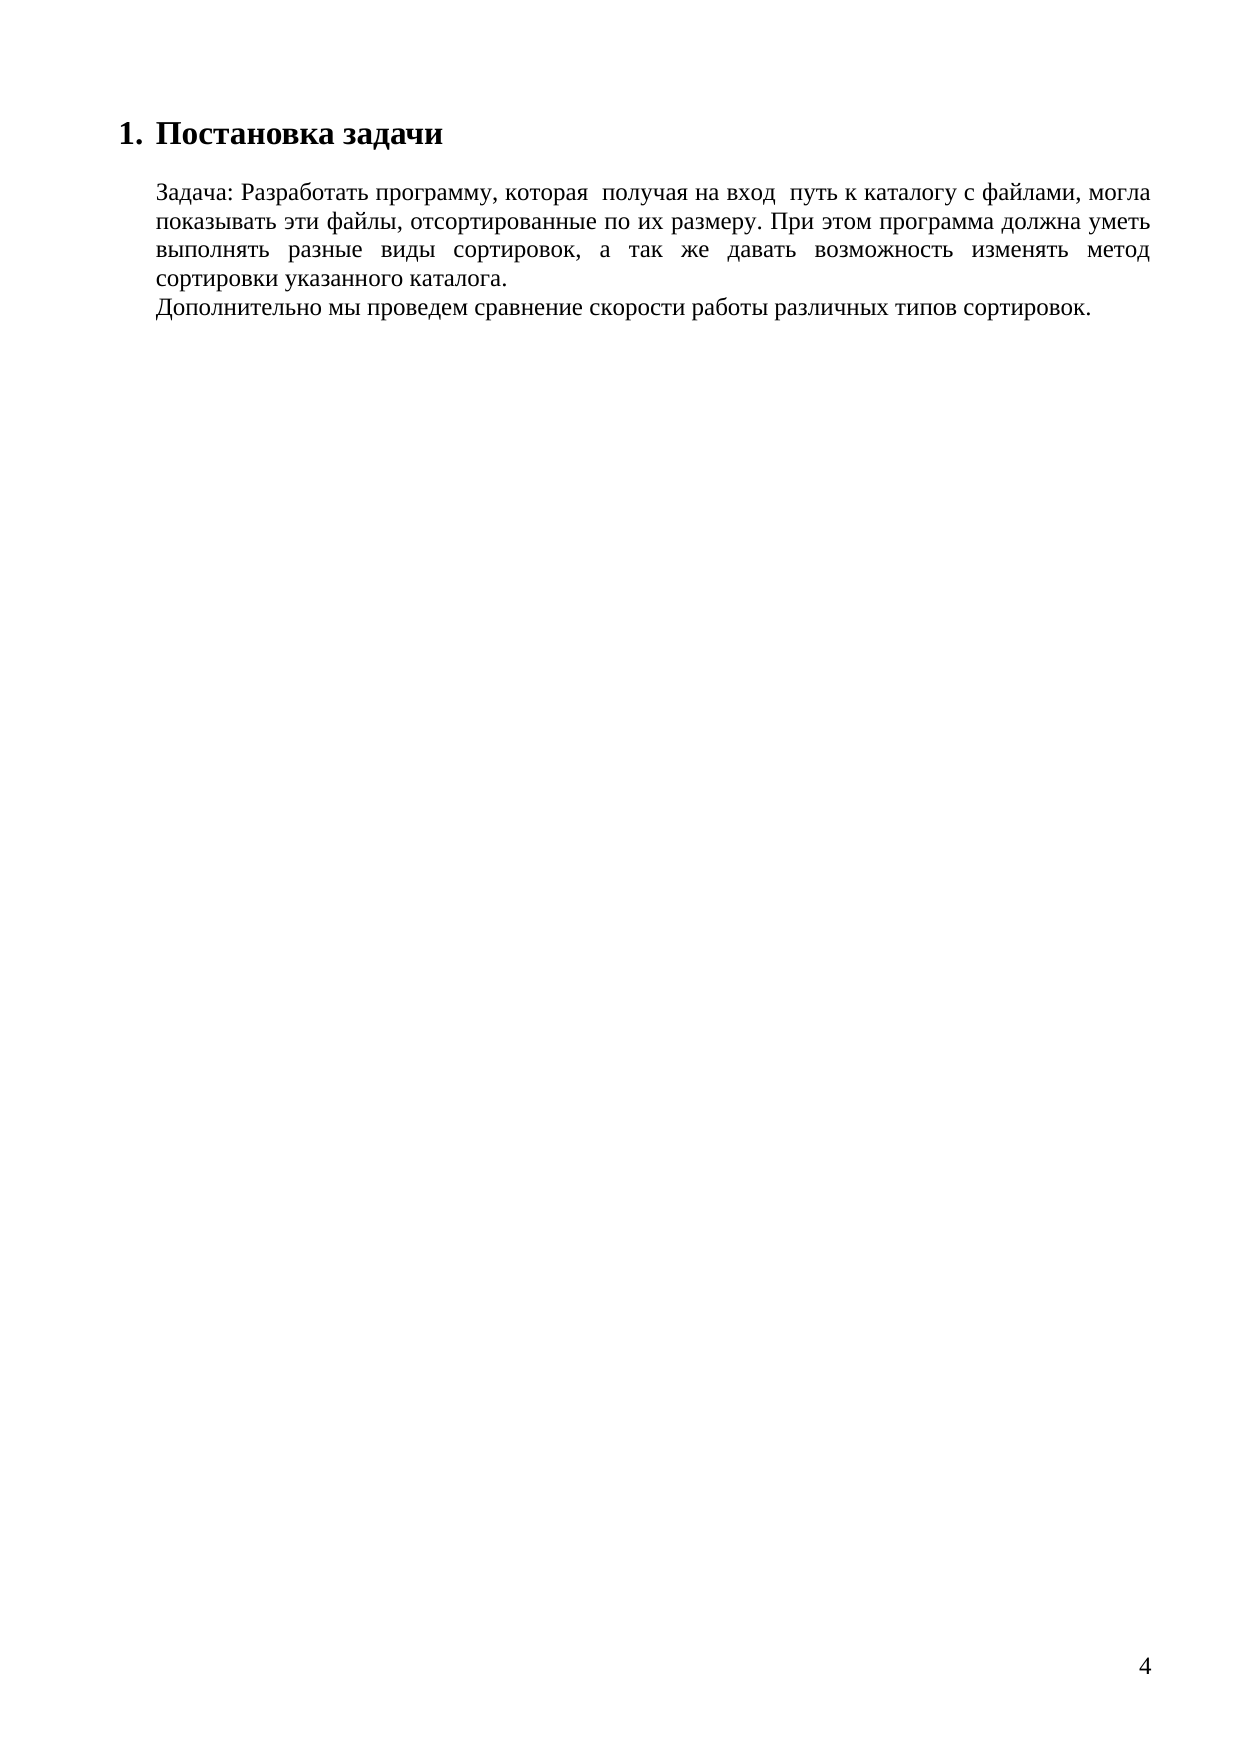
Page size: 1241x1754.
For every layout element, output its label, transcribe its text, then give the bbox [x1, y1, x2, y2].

list Задача: Разработать программу, которая получая на вход путь к каталогу с файлами, могла показывать эти файлы, отсортированные по их размеру. При этом программа должна уметь выполнять разные виды сортировок, а так же давать возможность изменять метод сортировки указанного каталога. [156, 177, 1152, 292]
subtitle Постановка задачи [118, 114, 1152, 152]
list Дополнительно мы проведем сравнение скорости работы различных типов сортировок. [156, 292, 1152, 321]
